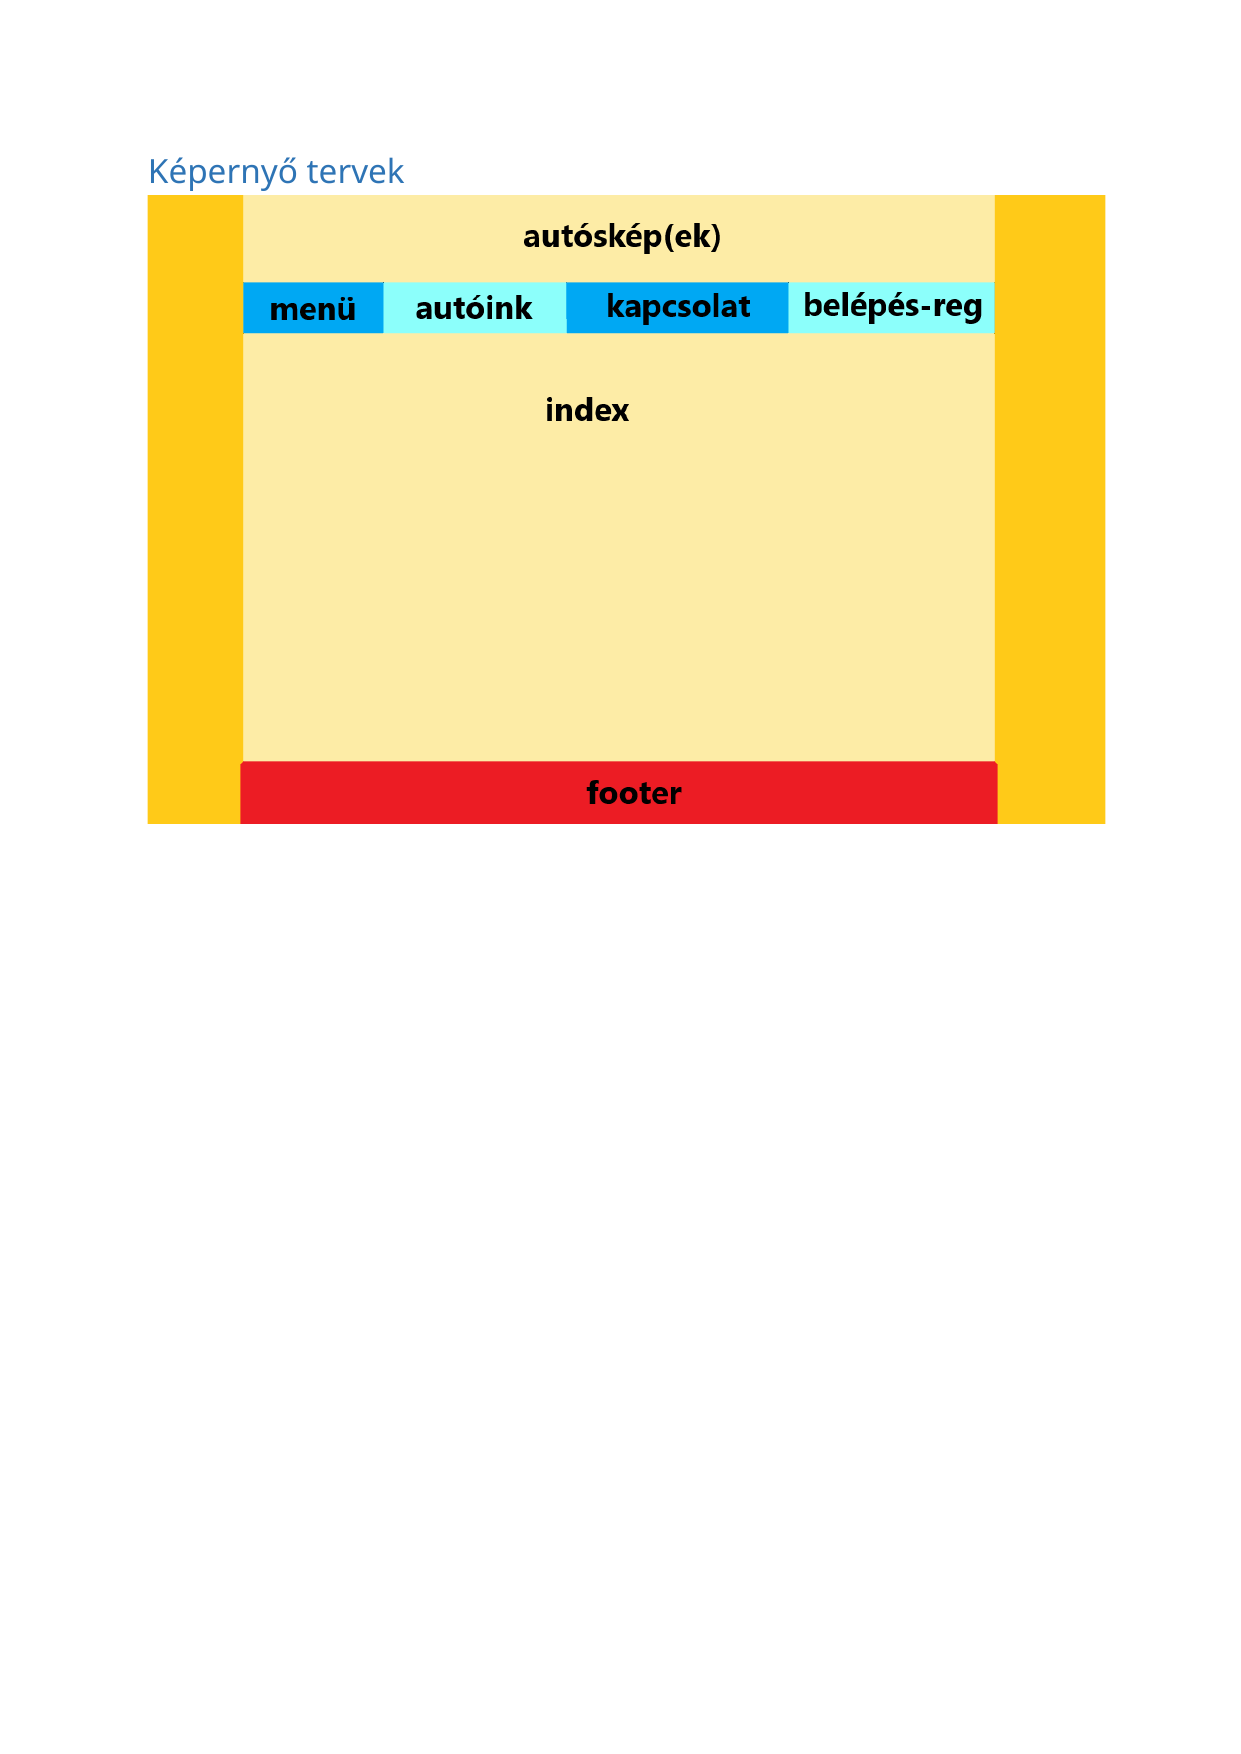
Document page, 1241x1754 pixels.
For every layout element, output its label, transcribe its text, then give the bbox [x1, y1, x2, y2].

text Képernyő tervek [148, 148, 1093, 195]
picture [147, 195, 1106, 824]
